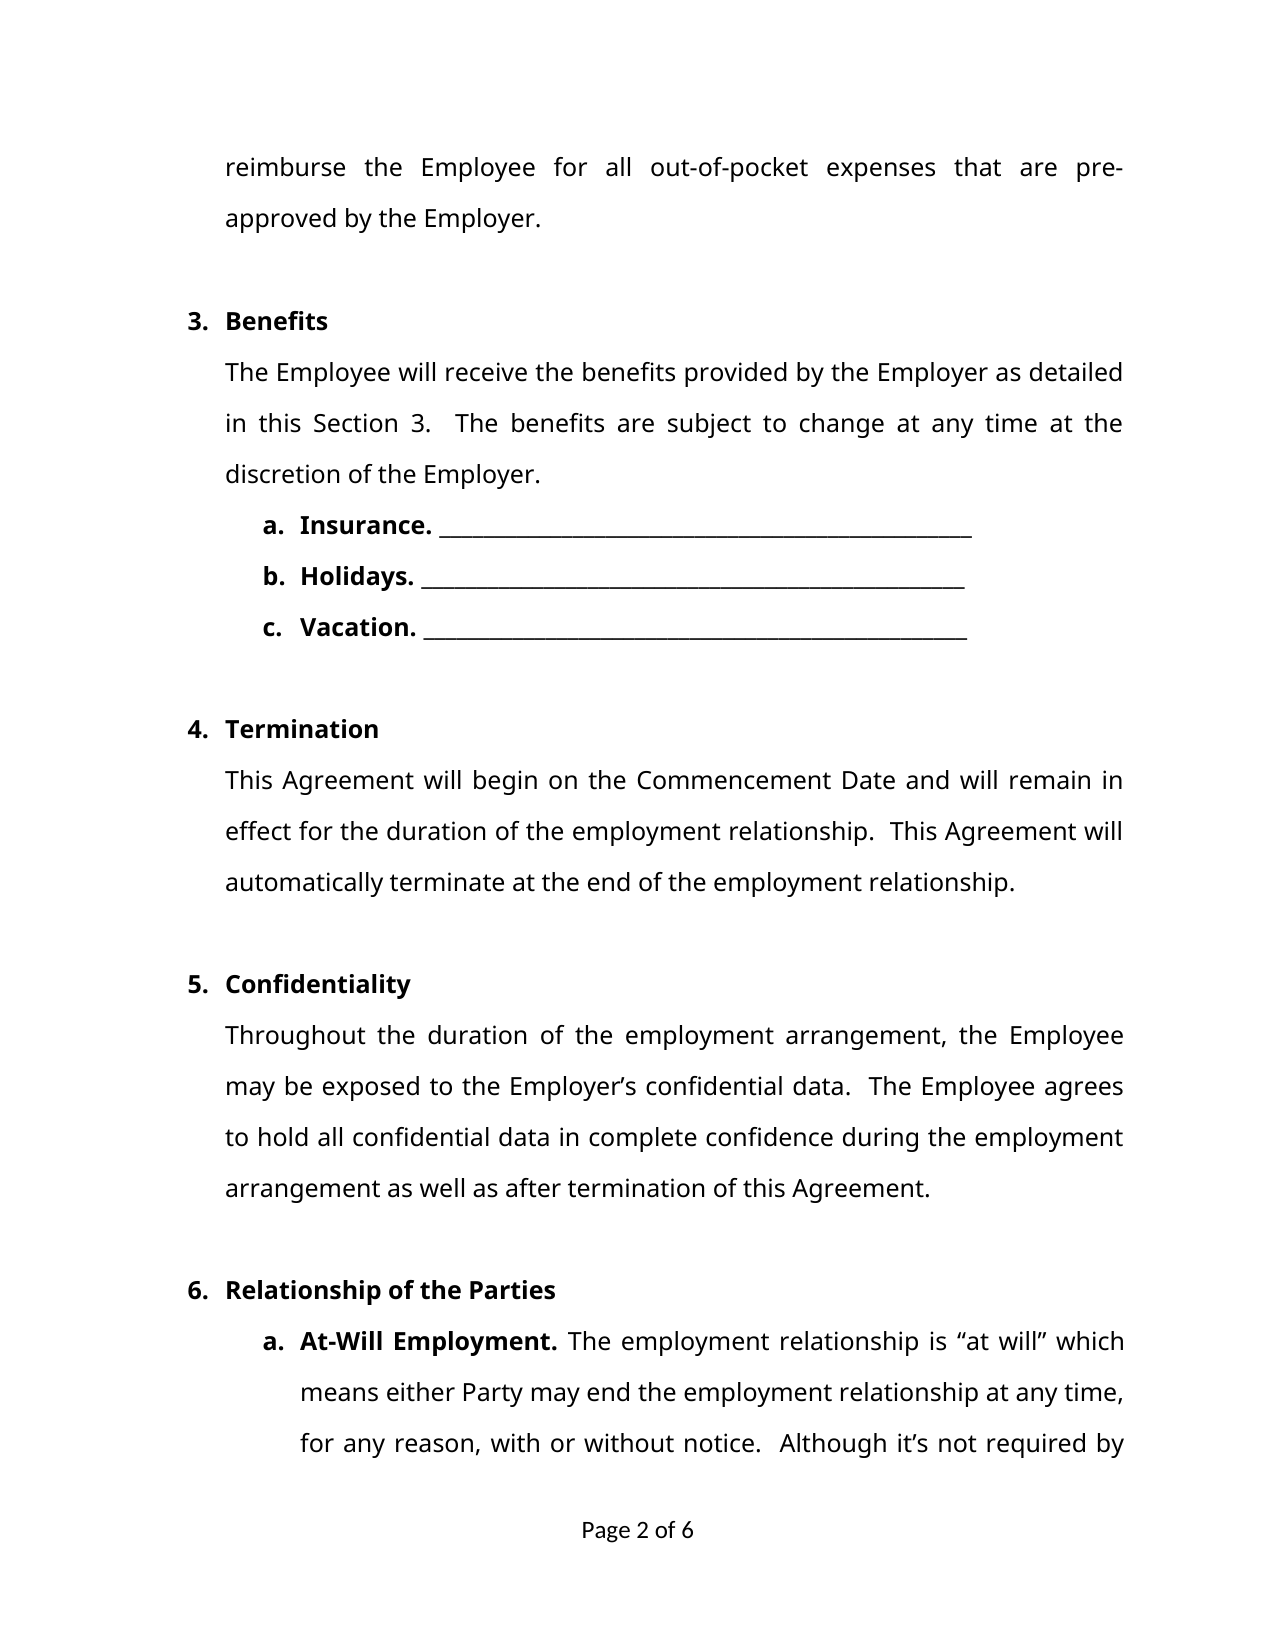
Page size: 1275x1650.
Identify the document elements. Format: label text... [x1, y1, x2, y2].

list This Agreement will begin on the Commencement Date and will remain in effect for the duration of the employment relationship. This Agreement will automatically terminate at the end of the employment relationship. [225, 762, 1125, 899]
list Relationship of the Parties [187, 1273, 1125, 1307]
list Insurance. ________________________________________________ [262, 507, 1125, 541]
list Throughout the duration of the employment arrangement, the Employee may be exposed to the Employer’s confidential data. The Employee agrees to hold all confidential data in complete confidence during the employment arrangement as well as after termination of this Agreement. [225, 1018, 1125, 1205]
list Confidentiality [187, 967, 1125, 1001]
list Holidays. _________________________________________________ [262, 558, 1125, 592]
list Vacation. _________________________________________________ [262, 609, 1125, 643]
list Termination [187, 711, 1125, 746]
list The Employee will receive the benefits provided by the Employer as detailed in this Section 3. The benefits are subject to change at any time at the discretion of the Employer. [225, 354, 1125, 490]
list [262, 1324, 1125, 1460]
list Benefits [187, 303, 1125, 337]
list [225, 150, 1125, 235]
